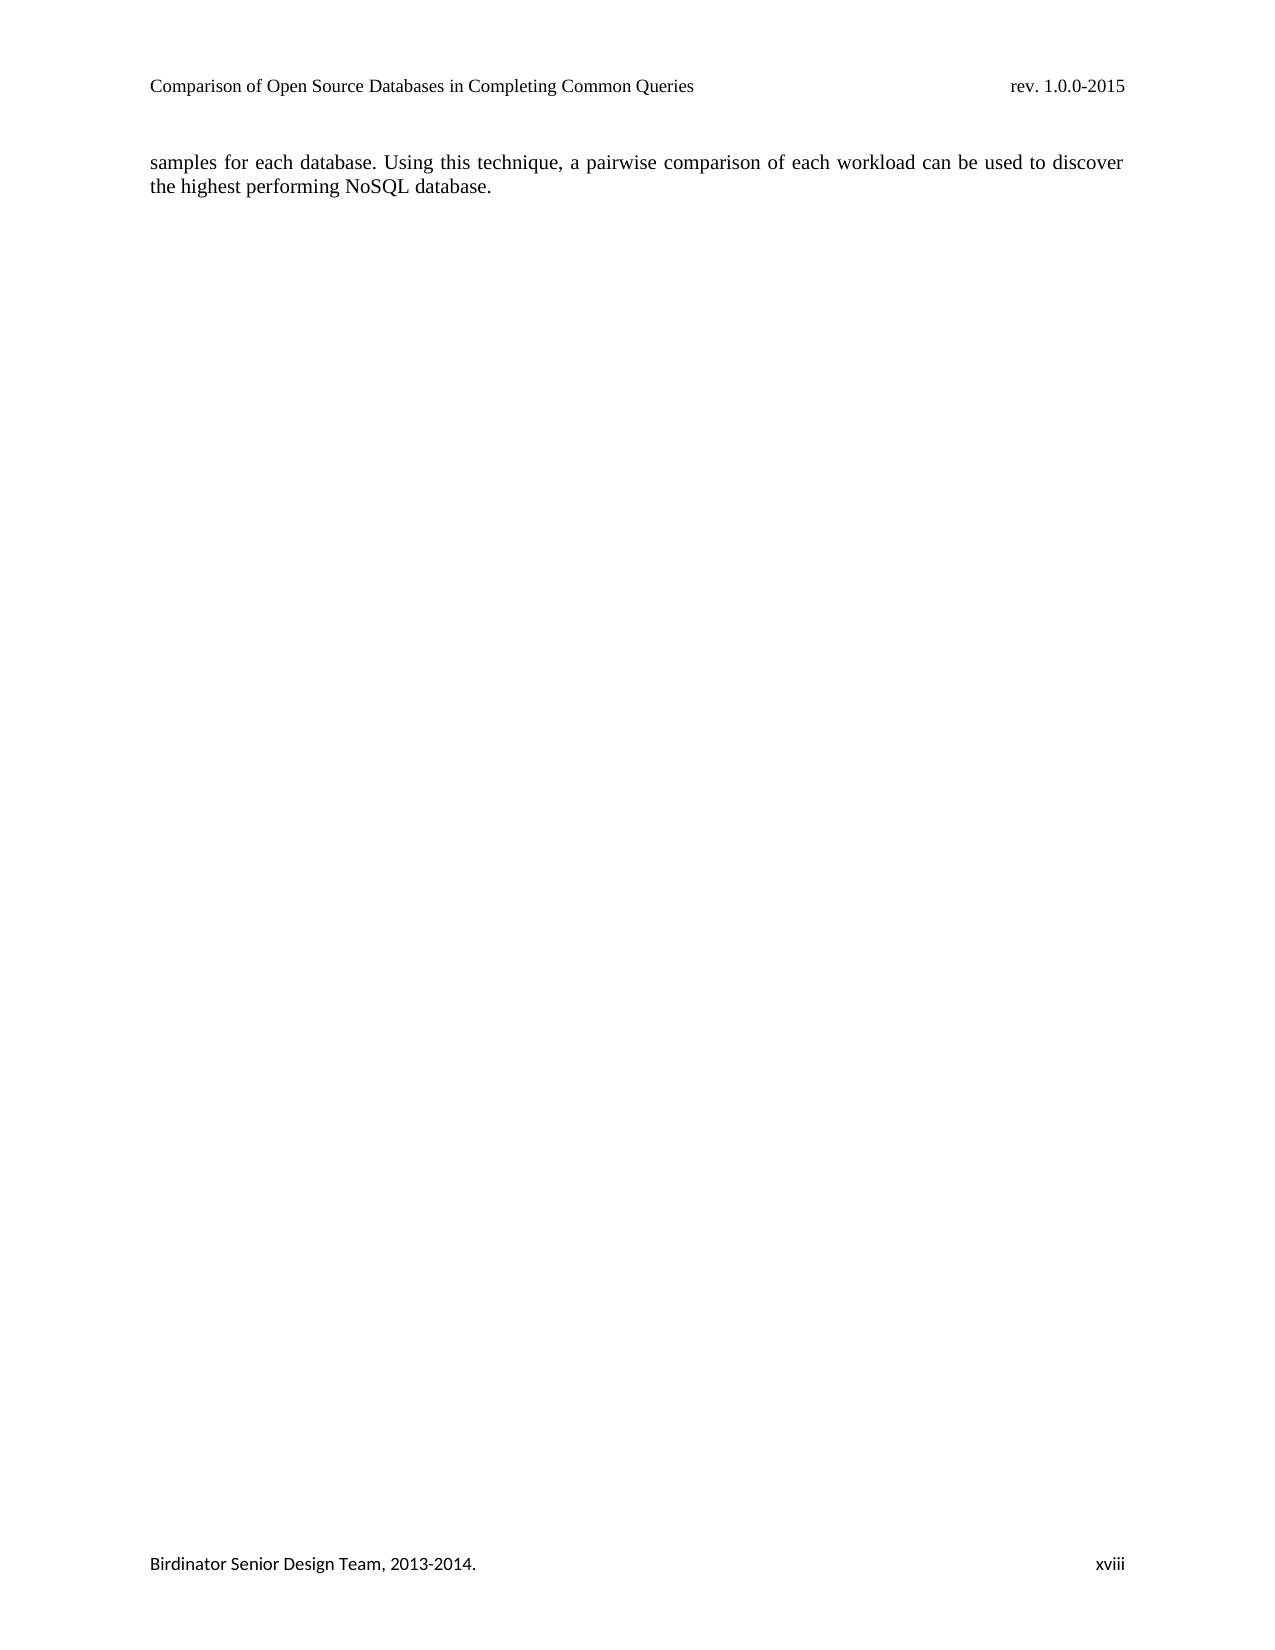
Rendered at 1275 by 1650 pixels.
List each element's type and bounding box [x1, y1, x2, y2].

text [150, 150, 1125, 198]
